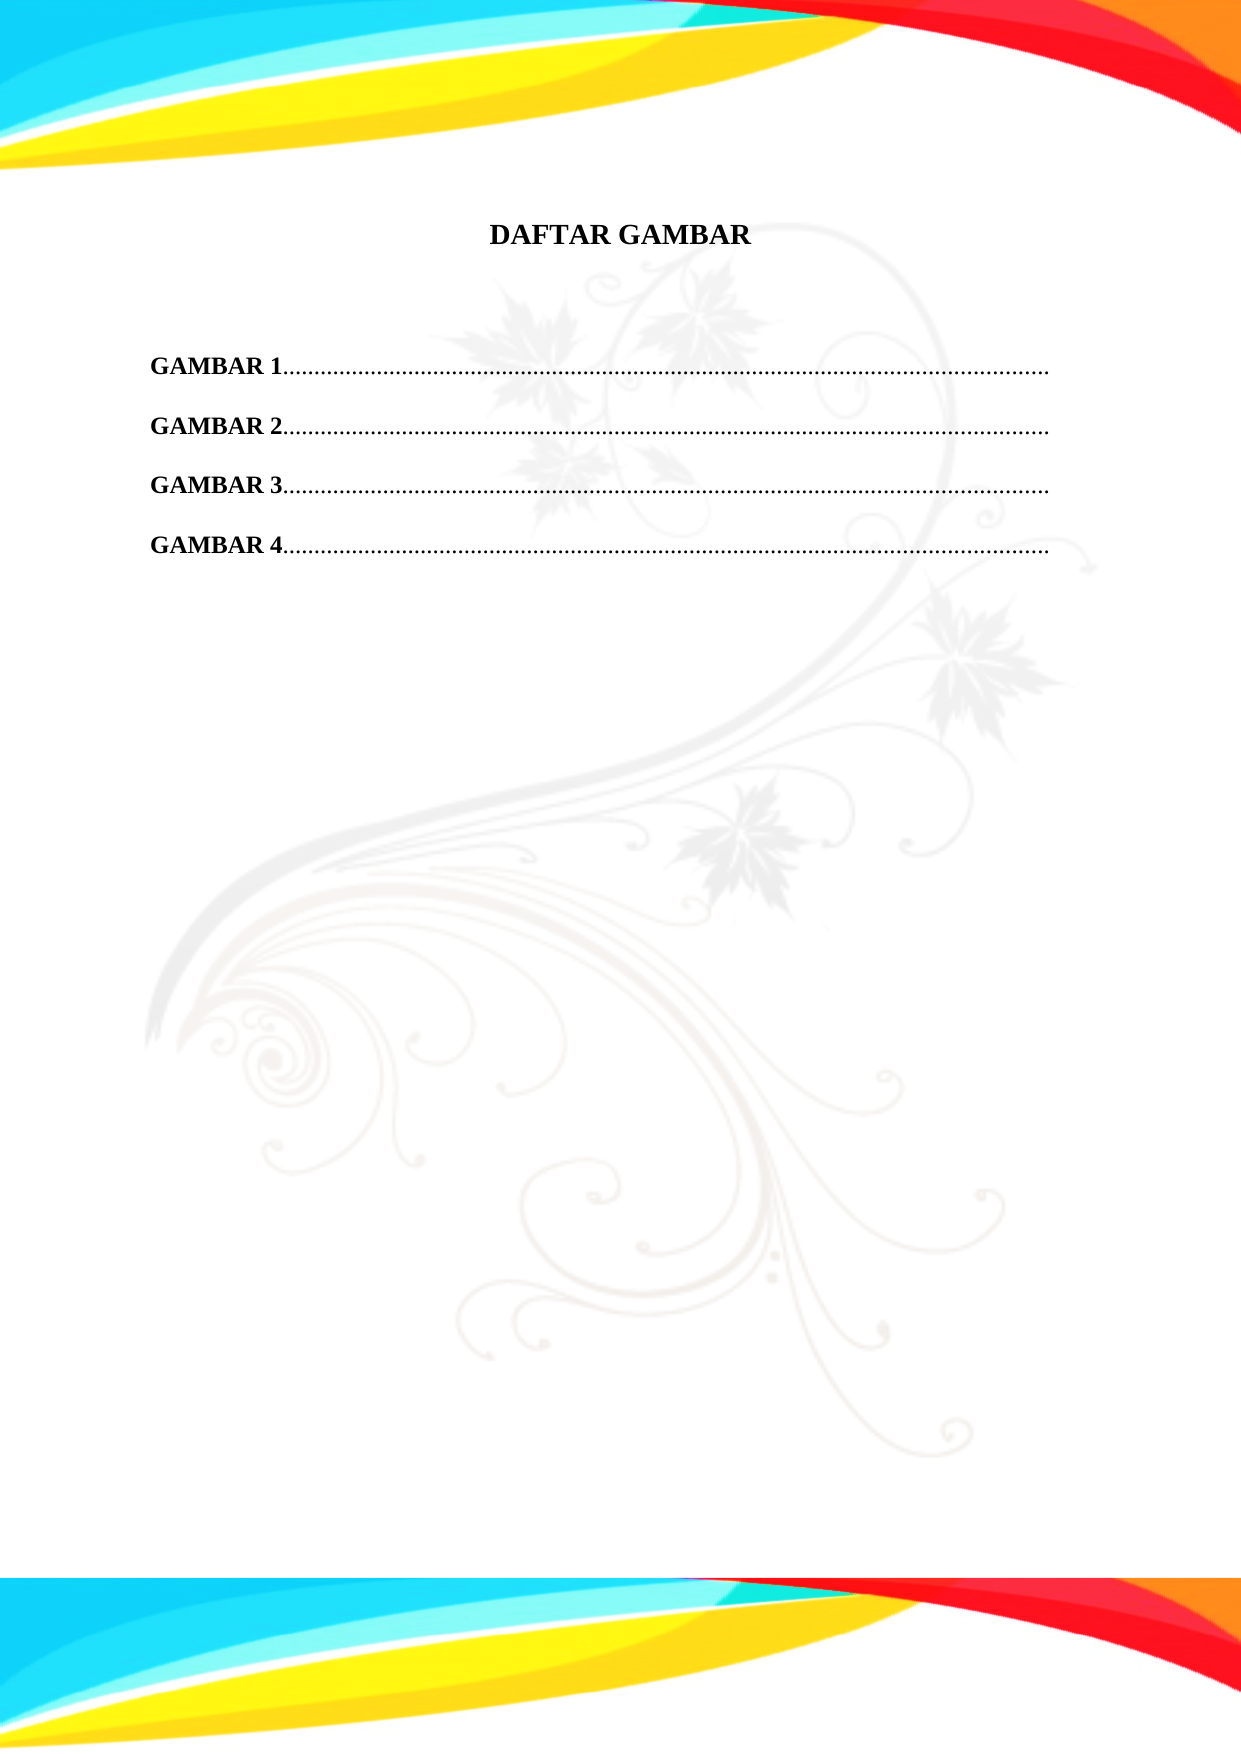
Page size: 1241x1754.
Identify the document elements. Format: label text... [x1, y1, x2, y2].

picture [0, 1577, 1241, 1751]
text DAFTAR GAMBAR [150, 217, 1090, 251]
text GAMBAR 4 [150, 530, 1090, 559]
text GAMBAR 2 [150, 411, 1090, 439]
text GAMBAR 1 [150, 351, 1090, 380]
picture [0, 0, 1241, 174]
text GAMBAR 3 [150, 471, 1090, 499]
